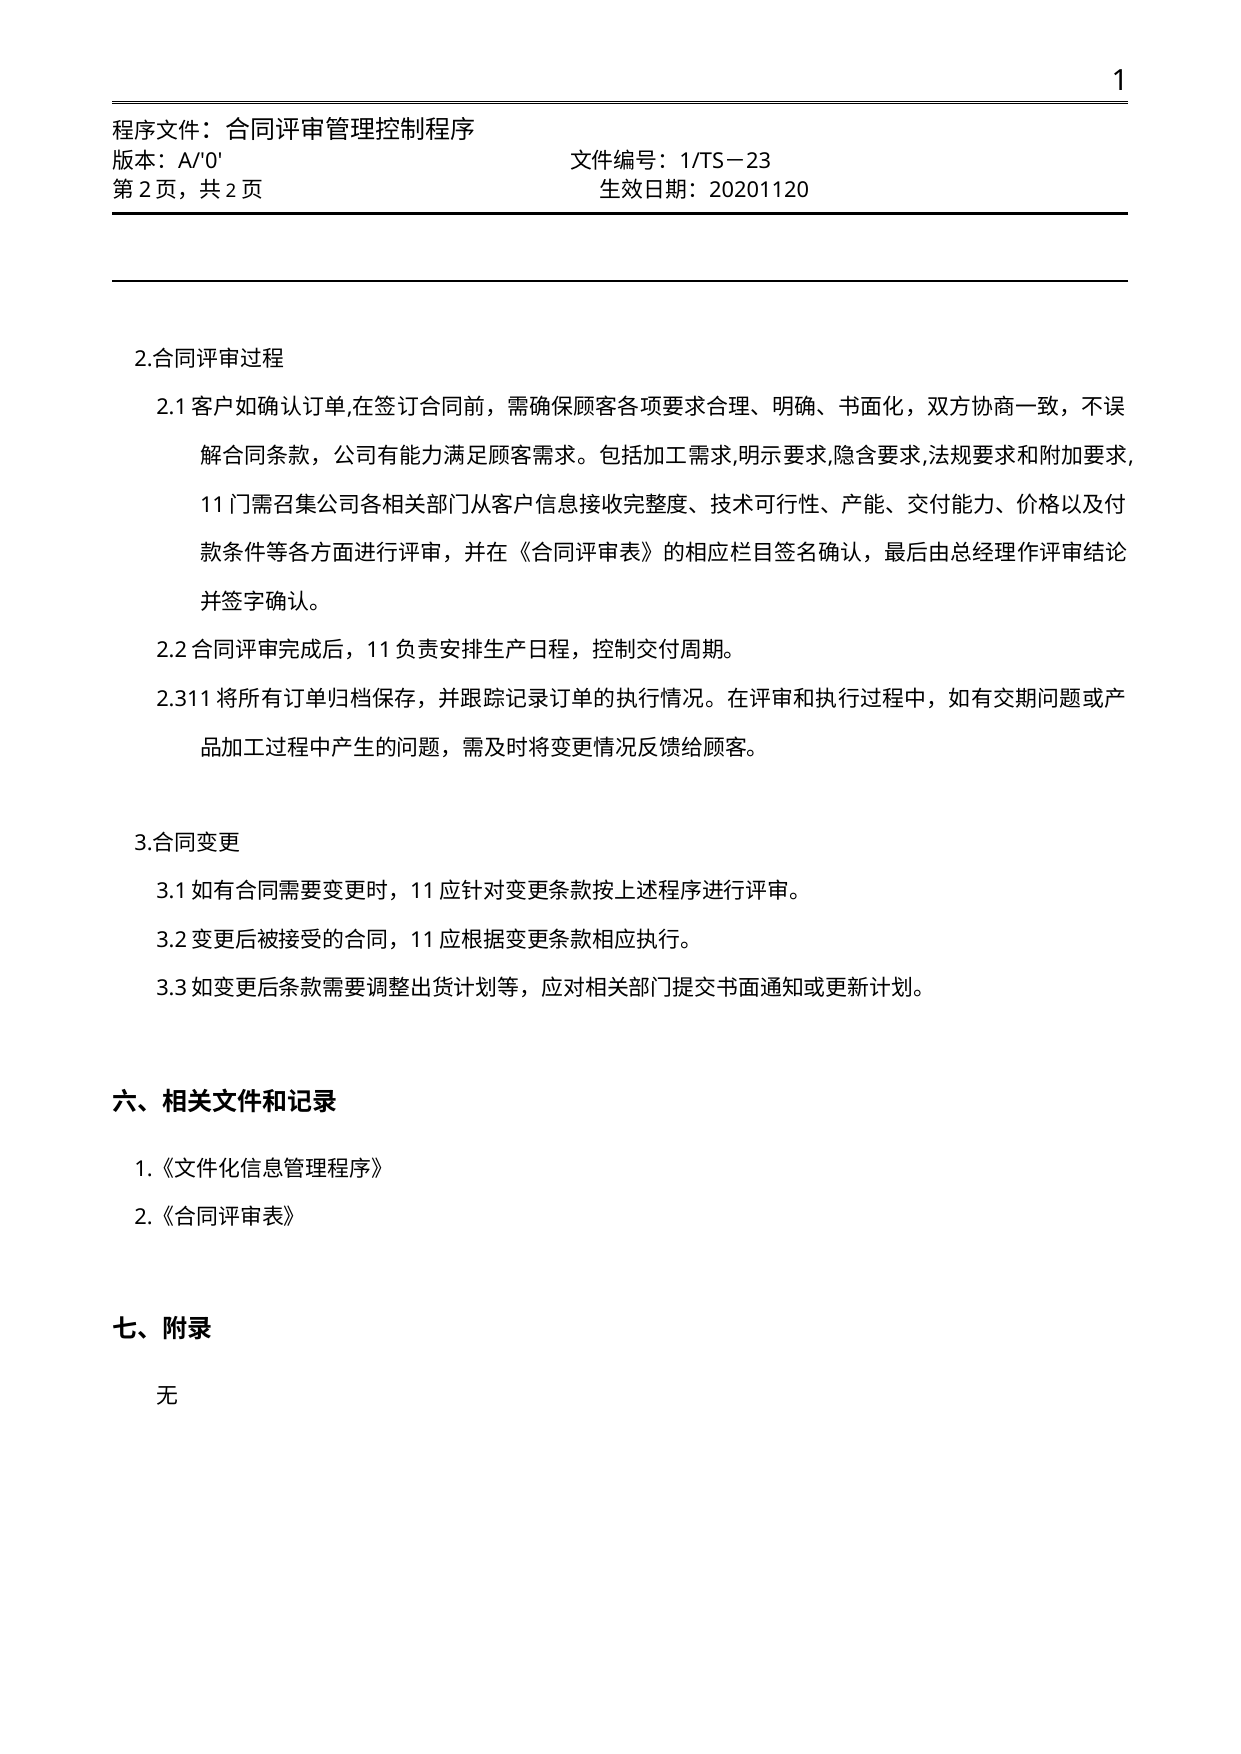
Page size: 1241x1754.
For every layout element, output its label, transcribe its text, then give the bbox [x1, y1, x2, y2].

text 3.1如有合同需要变更时，11应针对变更条款按上述程序进行评审。 [112, 873, 1128, 906]
text 3.3如变更后条款需要调整出货计划等，应对相关部门提交书面通知或更新计划。 [112, 970, 1128, 1051]
text 2.合同评审过程 [112, 340, 1128, 373]
text 1.《文件化信息管理程序》 [112, 1151, 1128, 1183]
text 3.2变更后被接受的合同，11应根据变更条款相应执行。 [112, 922, 1128, 954]
text 2.《合同评审表》 [112, 1199, 1128, 1231]
text 七、附录 [112, 1294, 1128, 1359]
text 六、相关文件和记录 [112, 1067, 1128, 1132]
text 无 [112, 1378, 1128, 1410]
text 2.2合同评审完成后，11负责安排生产日程，控制交付周期。 [156, 632, 1128, 664]
text 2.1客户如确认订单,在签订合同前，需确保顾客各项要求合理、明确、书面化，双方协商一致，不误解合同条款，公司有能力满足顾客需求。包括加工需求,明示要求,隐含要求,法规要求和附加要求,11门需召集公司各相关部门从客户信息接收完整度、技术可行性、产能、交付能力、价格以及付款条件等各方面进行评审，并在《合同评审表》的相应栏目签名确认，最后由总经理作评审结论并签字确认。 [156, 389, 1128, 616]
text 3.合同变更 [112, 825, 1128, 857]
text 2.311将所有订单归档保存，并跟踪记录订单的执行情况。在评审和执行过程中，如有交期问题或产品加工过程中产生的问题，需及时将变更情况反馈给顾客。 [156, 680, 1128, 762]
